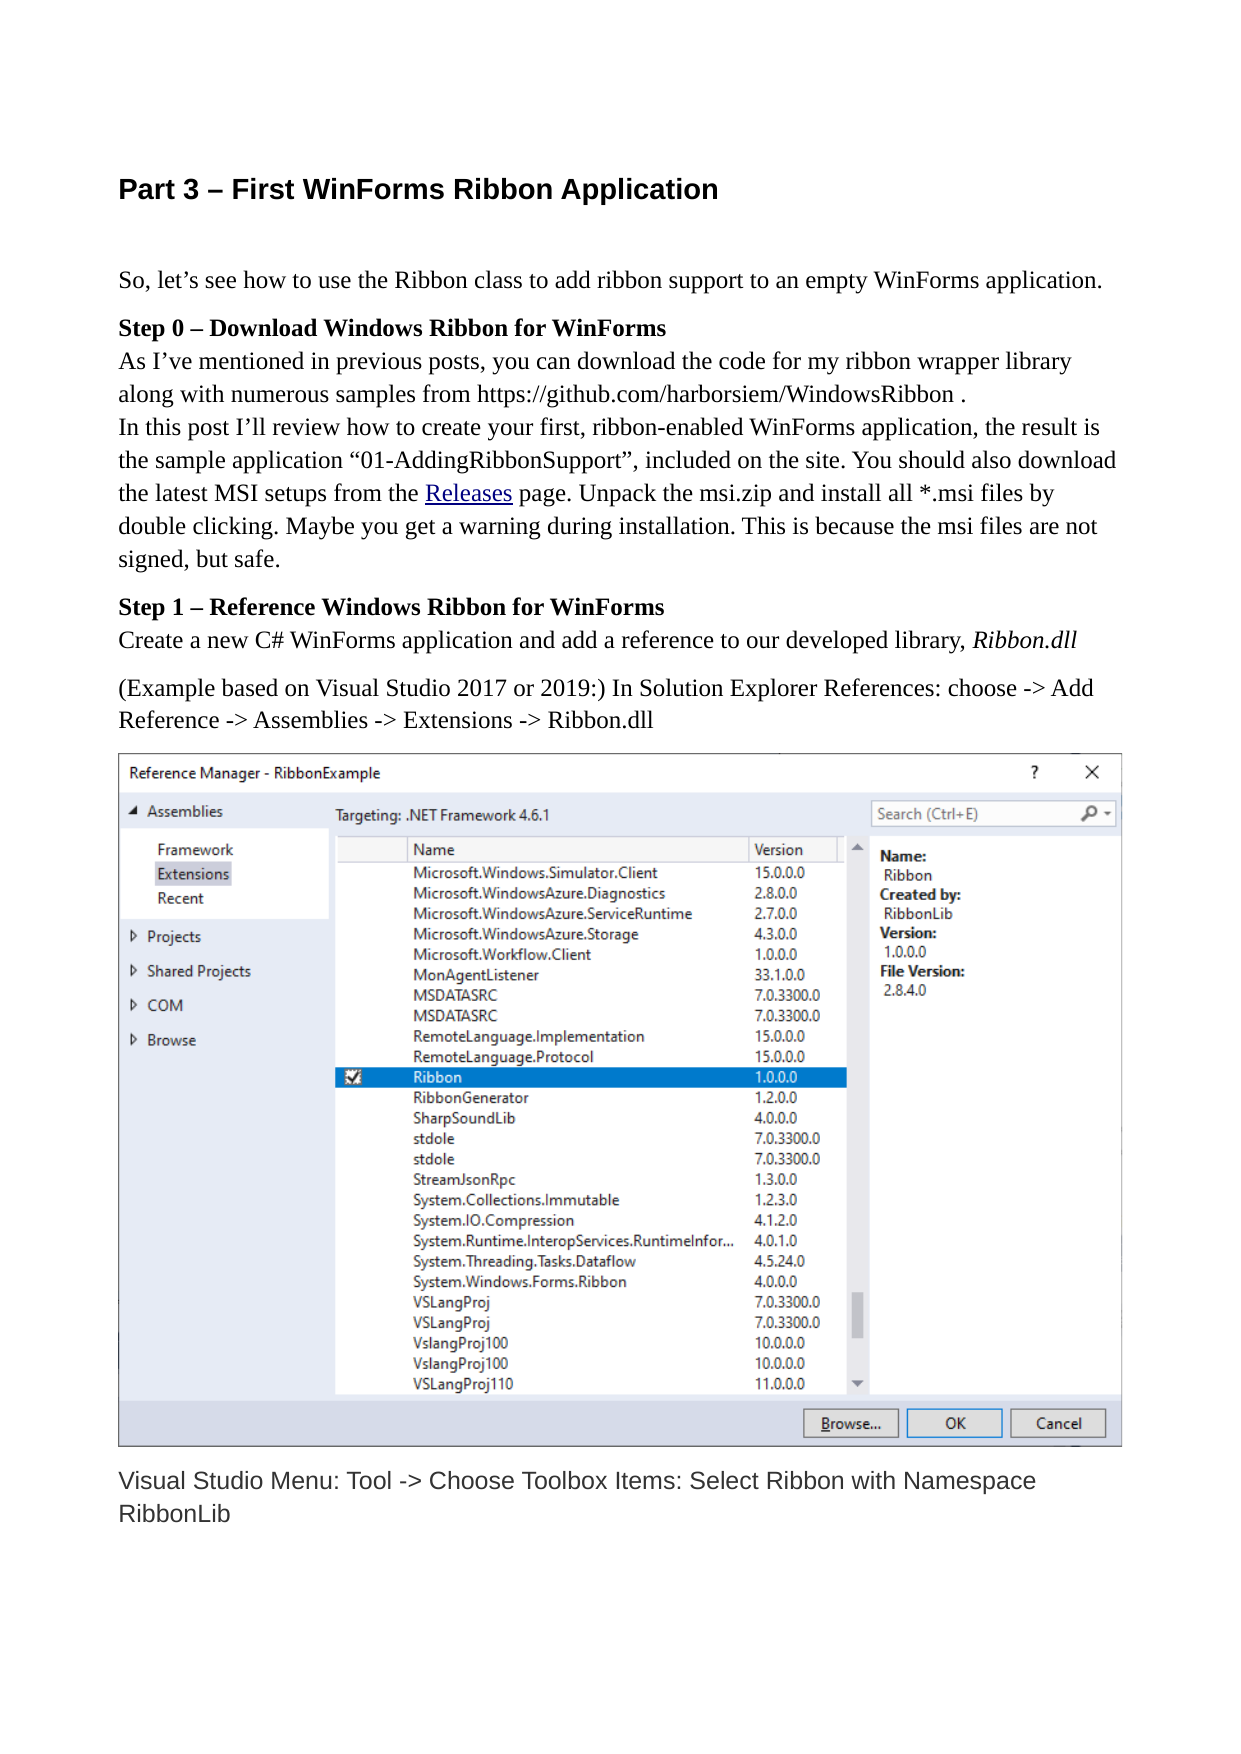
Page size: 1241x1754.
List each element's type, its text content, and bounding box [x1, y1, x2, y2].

text Visual Studio Menu: Tool -> Choose Toolbox Items: Select Ribbon with Namespace RibbonLib [118, 1466, 1122, 1527]
subtitle Part 3 – First WinForms Ribbon Application [118, 172, 1122, 206]
text Step 1 – Reference Windows Ribbon for WinForms Create a new C# WinForms application and add a reference to our developed library, Ribbon.dll [118, 592, 1122, 654]
text Step 0 – Download Windows Ribbon for WinForms As I’ve mentioned in previous posts, you can download the code for my ribbon wrapper library along with numerous samples from https://github.com/harborsiem/WindowsRibbon . In this post I’ll review how to create your first, ribbon-enabled WinForms application, the result is the sample application “01-AddingRibbonSupport”, included on the site. You should also download the latest MSI setups from the Releases page. Unpack the msi.zip and install all *.msi files by double clicking. Maybe you get a warning during installation. This is because the msi files are not signed, but safe. [118, 313, 1122, 573]
text So, let’s see how to use the Ribbon class to add ribbon support to an empty WinForms application. [118, 266, 1122, 294]
text (Example based on Visual Studio 2017 or 2019:) In Solution Explorer References: choose -> Add Reference -> Assemblies -> Extensions -> Ribbon.dll [118, 673, 1122, 734]
picture [118, 753, 1123, 1447]
